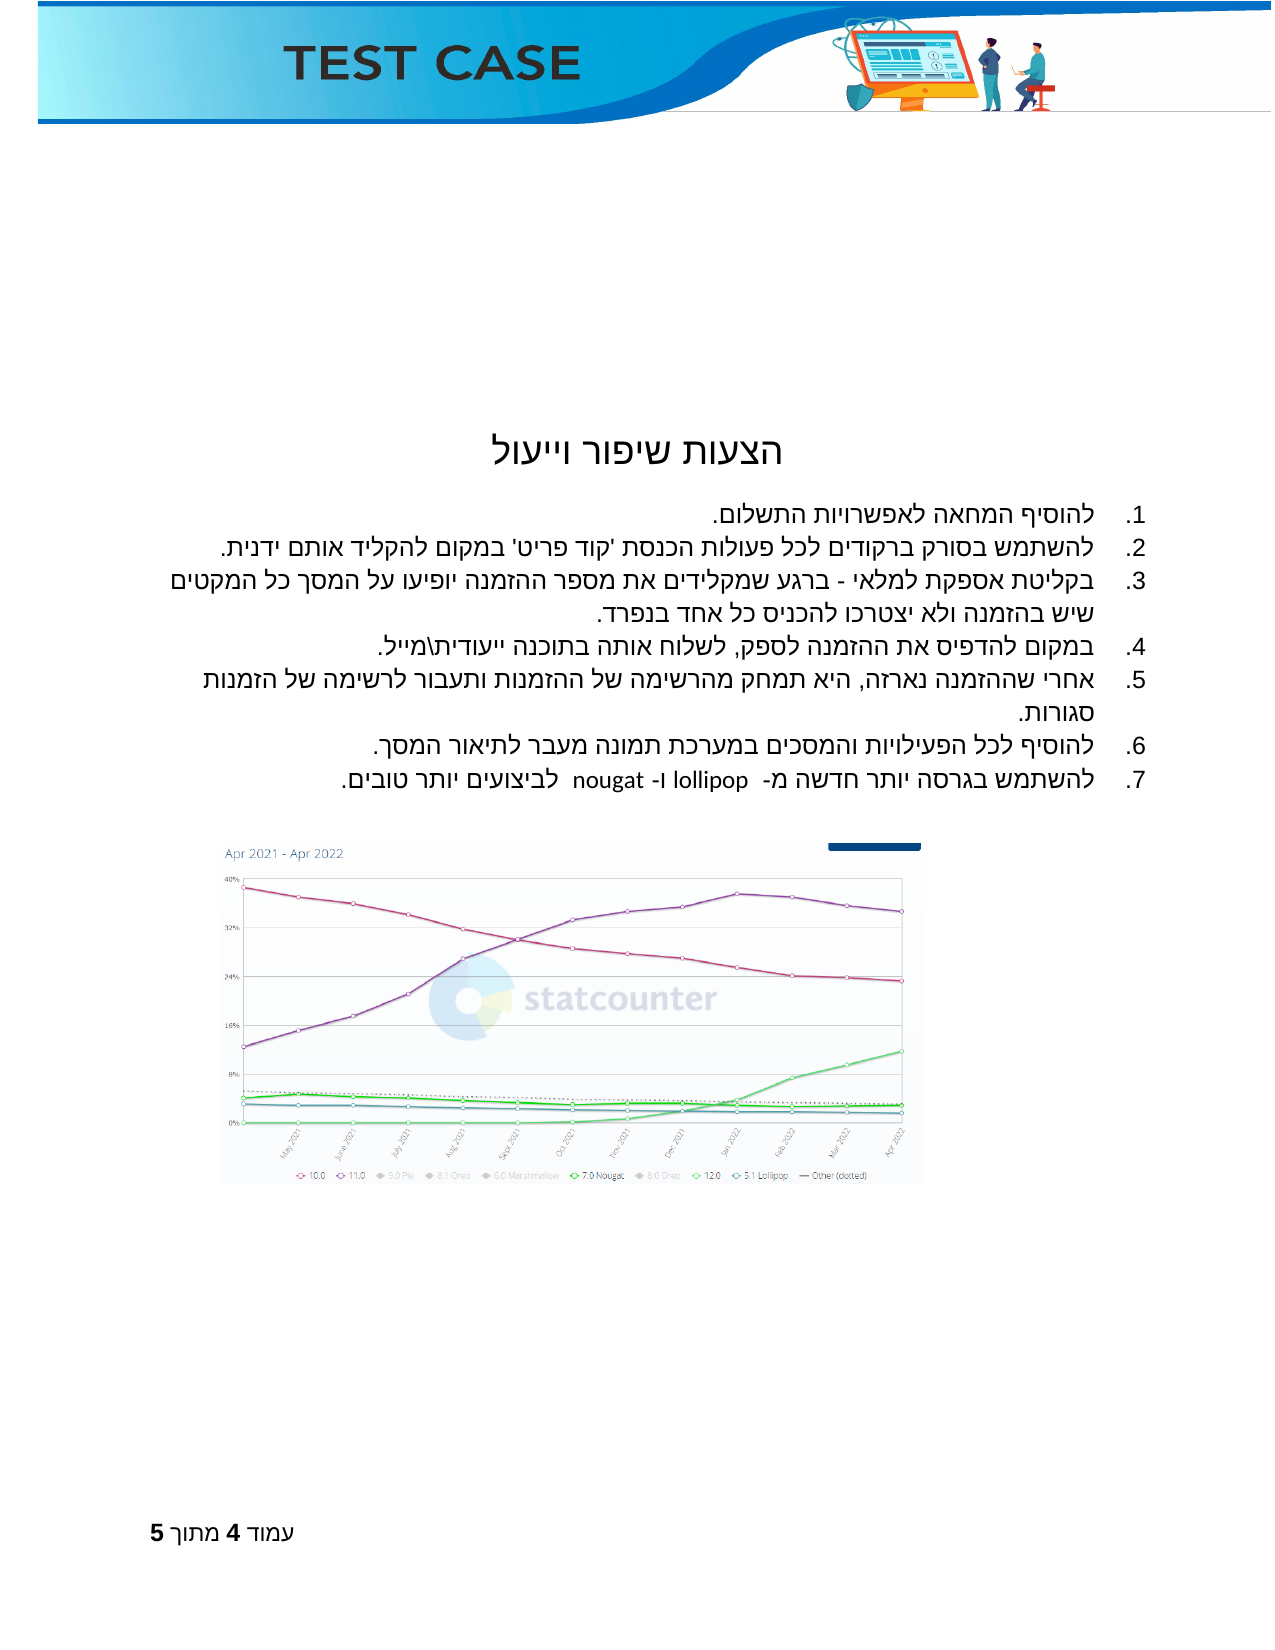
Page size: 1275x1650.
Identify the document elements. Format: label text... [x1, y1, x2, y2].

list להוסיף לכל הפעילויות והמסכים במערכת תמונה מעבר לתיאור המסך. [150, 731, 1125, 759]
list להשתמש בסורק ברקודים לכל פעולות הכנסת 'קוד פריט' במקום להקליד אותם ידנית. [150, 533, 1125, 561]
list בקליטת אספקת למלאי - ברגע שמקלידים את מספר ההזמנה יופיעו על המסך כל המקטים שיש בהזמנה ולא יצטרכו להכניס כל אחד בנפרד. [150, 566, 1125, 627]
picture [36, 1, 1271, 123]
list להשתמש בגרסה יותר חדשה מ- lollipop ו- nougat לביצועים יותר טובים. [150, 764, 1125, 794]
list להוסיף המחאה לאפשרויות התשלום. [150, 499, 1125, 528]
list במקום להדפיס את ההזמנה לספק, לשלוח אותה בתוכנה ייעודית\מייל. [150, 632, 1125, 660]
list אחרי שההזמנה נארזה, היא תמחק מהרשימה של ההזמנות ותעבור לרשימה של הזמנות סגורות. [150, 665, 1125, 726]
picture [220, 843, 924, 1184]
text הצעות שיפור וייעול [150, 429, 1125, 472]
